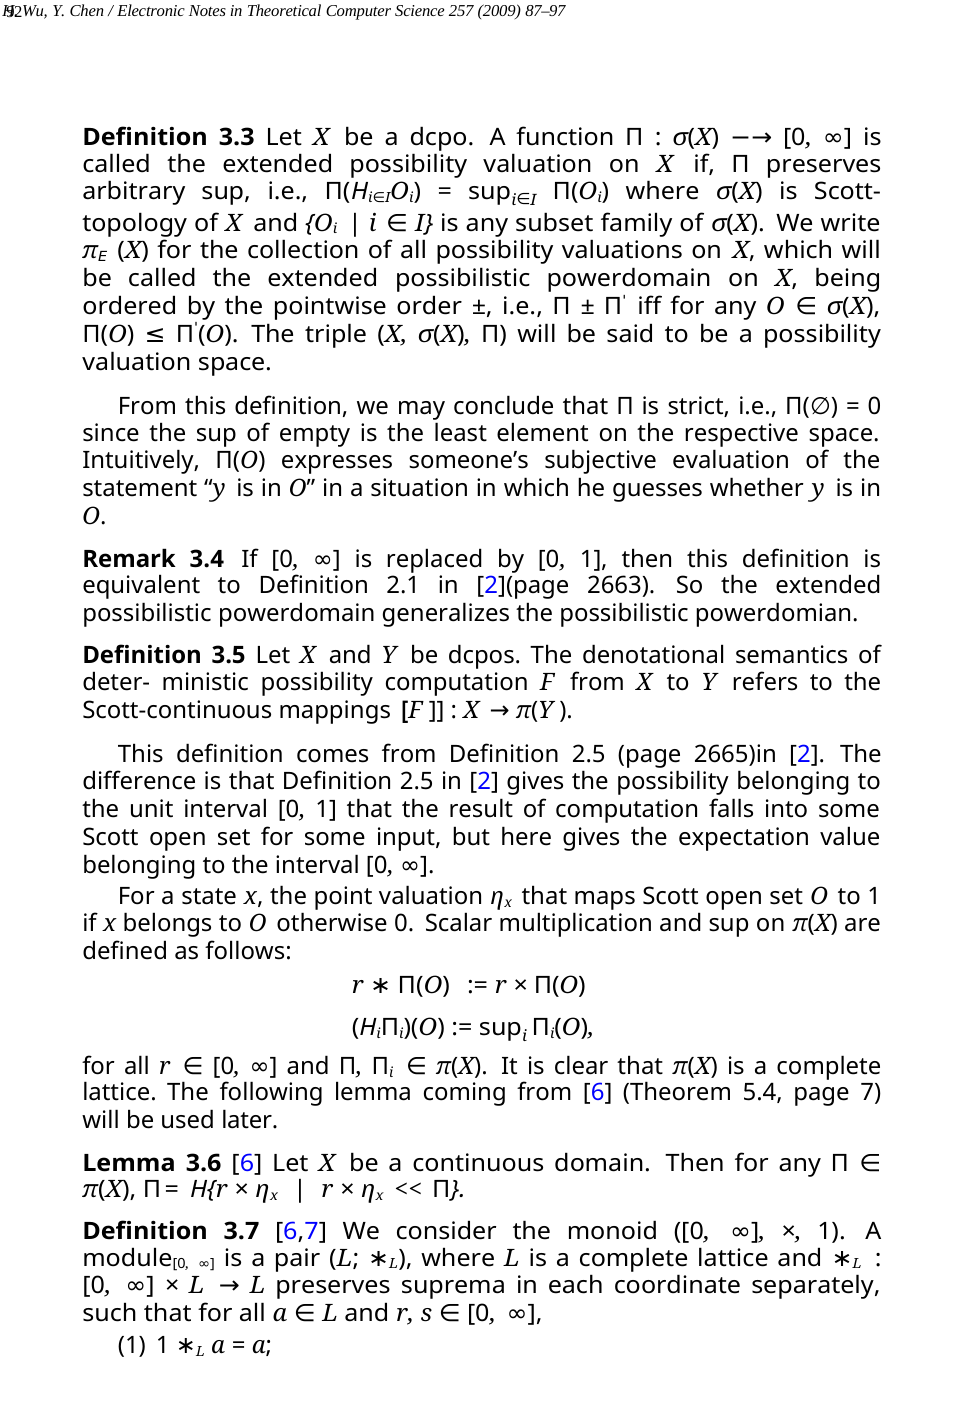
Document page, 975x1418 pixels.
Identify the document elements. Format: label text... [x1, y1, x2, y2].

text Remark 3.4 If [0, ∞] is replaced by [0, 1], then this definition is equivalent to Definition 2.1 in [2](page 2663). So the extended possibilistic powerdomain generalizes the possibilistic powerdomian. [82, 545, 881, 628]
list 1 ∗L a = a; [118, 1328, 931, 1359]
text Definition 3.3 Let X be a dcpo. A function Π : σ(X) −→ [0, ∞] is called the extended possibility valuation on X if, Π preserves arbitrary sup, i.e., Π(Hi∈IOi) = supi∈I Π(Oi) where σ(X) is Scott-topology of X and {Oi | i ∈ I} is any subset family of σ(X). We write πE (X) for the collection of all possibility valuations on X, which will be called the extended possibilistic powerdomain on X, being ordered by the pointwise order ±, i.e., Π ± Π' iff for any O ∈ σ(X), Π(O) ≤ Π'(O). The triple (X, σ(X), Π) will be said to be a possibility valuation space. [82, 123, 881, 377]
text (HiΠi)(O) := supi Πi(O), [352, 1010, 931, 1046]
text r ∗ Π(O) := r × Π(O) [352, 966, 931, 1000]
text Definition 3.7 [6,7] We consider the monoid ([0, ∞], ×, 1). A module[0, ∞] is a pair (L; ∗L), where L is a complete lattice and ∗L : [0, ∞] × L → L preserves suprema in each coordinate separately, such that for all a ∈ L and r, s ∈ [0, ∞], [82, 1217, 881, 1328]
text This definition comes from Definition 2.5 (page 2665)in [2]. The difference is that Definition 2.5 in [2] gives the possibility belonging to the unit interval [0, 1] that the result of computation falls into some Scott open set for some input, but here gives the expectation value belonging to the interval [0, ∞]. [82, 740, 881, 881]
text Definition 3.5 Let X and Y be dcpos. The denotational semantics of deter- ministic possibility computation F from X to Y refers to the Scott-continuous mappings [F ]] : X → π(Y ). [82, 642, 881, 725]
text for all r ∈ [0, ∞] and Π, Πi ∈ π(X). It is clear that π(X) is a complete lattice. The following lemma coming from [6] (Theorem 5.4, page 7) will be used later. [82, 1052, 881, 1136]
text Lemma 3.6 [6] Let X be a continuous domain. Then for any Π ∈ π(X), Π= H{r × ηx | r × ηx << Π}. [82, 1149, 881, 1204]
text From this definition, we may conclude that Π is strict, i.e., Π(∅) = 0 since the sup of empty is the least element on the respective space. Intuitively, Π(O) expresses someone’s subjective evaluation of the statement “y is in O” in a situation in which he guesses whether y is in O. [82, 392, 881, 531]
text For a state x, the point valuation ηx that maps Scott open set O to 1 if x belongs to O otherwise 0. Scalar multiplication and sup on π(X) are defined as follows: [82, 882, 881, 966]
